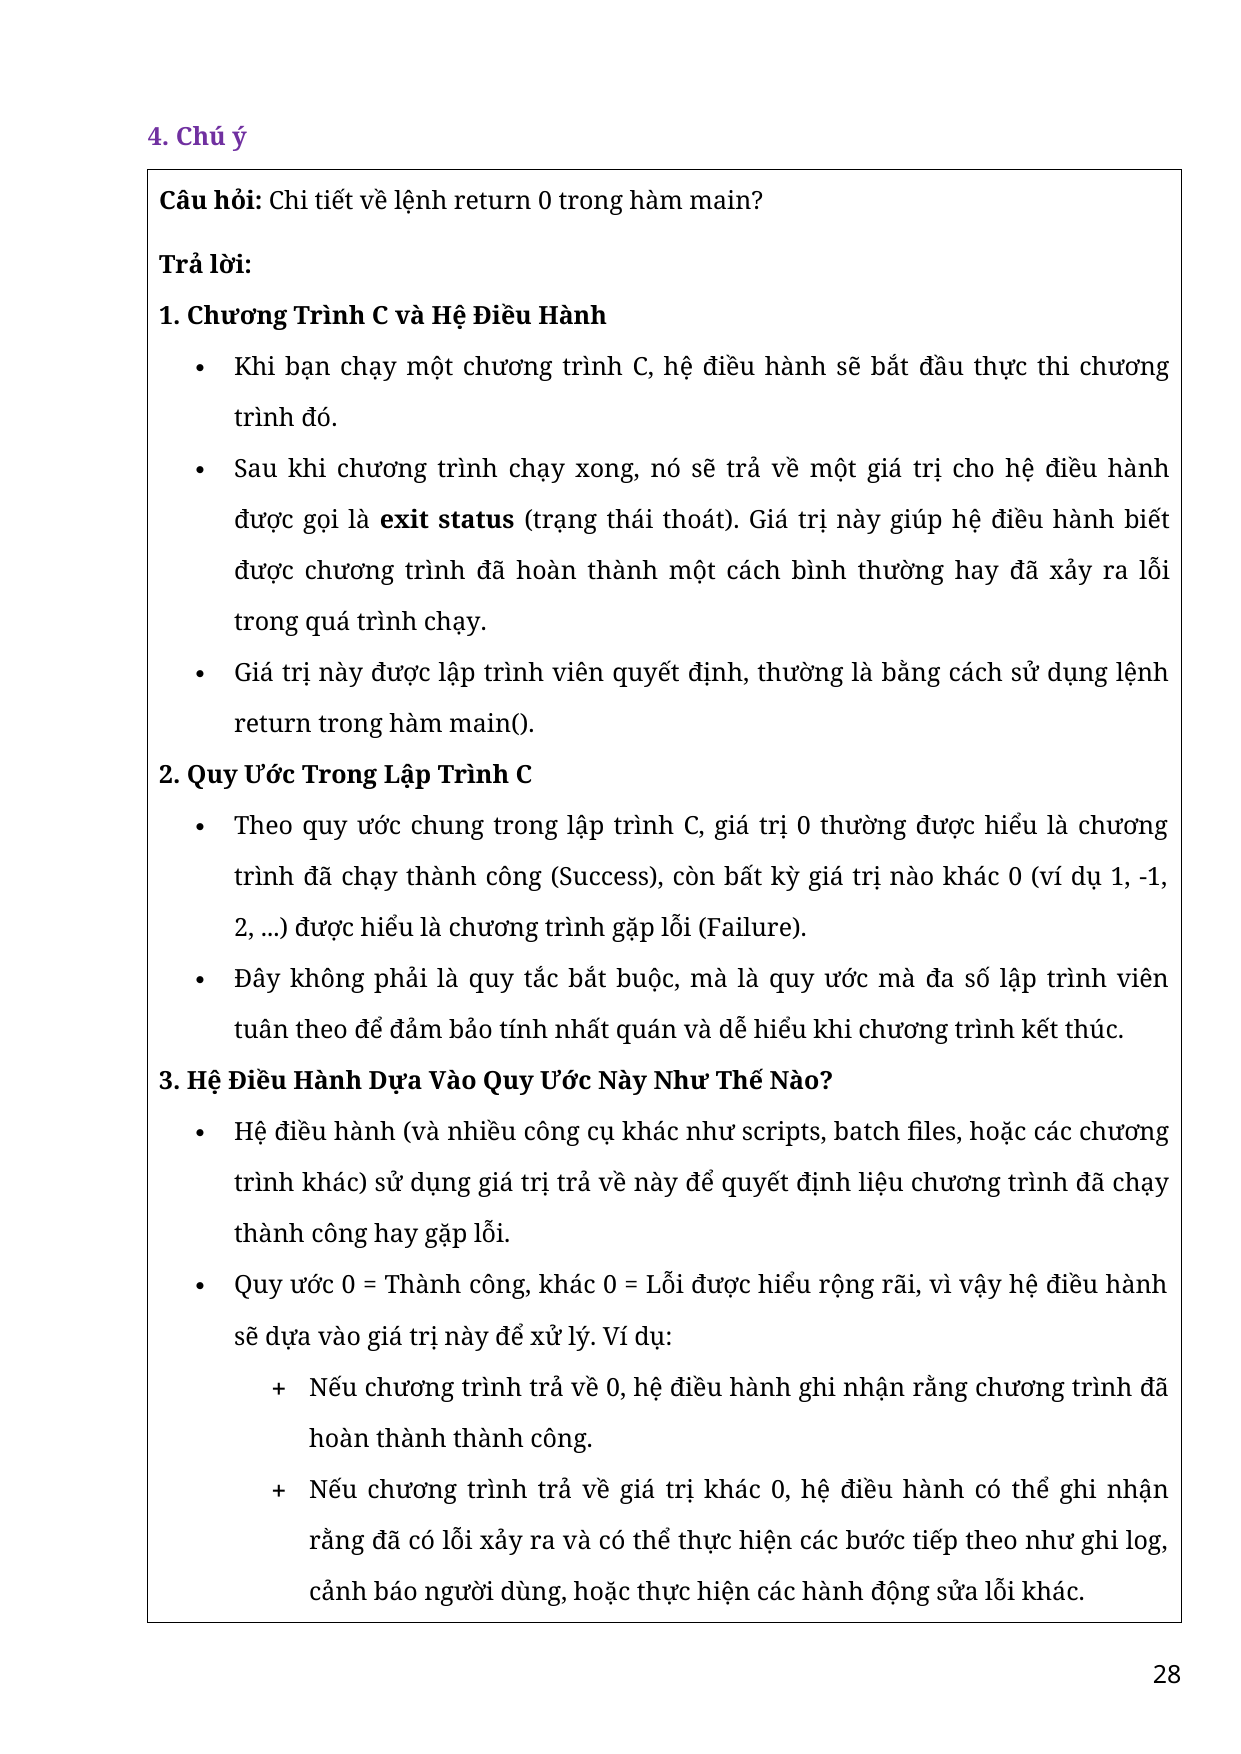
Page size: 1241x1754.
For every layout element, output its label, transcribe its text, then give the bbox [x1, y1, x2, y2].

subtitle Chú ý [148, 118, 1181, 152]
table_header Câu hỏi: Chi tiết về lệnh return 0 trong hàm main? Trả lời: 1. Chương Trình C và Hệ Điều Hành Khi bạn chạy một chương trình C, hệ điều hành sẽ bắt đầu thực thi chương trình đó. Sau khi chương trình chạy xong, nó sẽ trả về một giá trị cho hệ điều hành được gọi là exit status (trạng thái thoát). Giá trị này giúp hệ điều hành biết được chương trình đã hoàn thành một cách bình thường hay đã xảy ra lỗi trong quá trình chạy. Giá trị này được lập trình viên quyết định, thường là bằng cách sử dụng lệnh return trong hàm main(). 2. Quy Ước Trong Lập Trình C Theo quy ước chung trong lập trình C, giá trị 0 thường được hiểu là chương trình đã chạy thành công (Success), còn bất kỳ giá trị nào khác 0 (ví dụ 1, -1, 2, ...) được hiểu là chương trình gặp lỗi (Failure). Đây không phải là quy tắc bắt buộc, mà là quy ước mà đa số lập trình viên tuân theo để đảm bảo tính nhất quán và dễ hiểu khi chương trình kết thúc. 3. Hệ Điều Hành Dựa Vào Quy Ước Này Như Thế Nào? Hệ điều hành (và nhiều công cụ khác như scripts, batch files, hoặc các chương trình khác) sử dụng giá trị trả về này để quyết định liệu chương trình đã chạy thành công hay gặp lỗi. Quy ước 0 = Thành công, khác 0 = Lỗi được hiểu rộng rãi, vì vậy hệ điều hành sẽ dựa vào giá trị này để xử lý. Ví dụ: Nếu chương trình trả về 0, hệ điều hành ghi nhận rằng chương trình đã hoàn thành thành công. Nếu chương trình trả về giá trị khác 0, hệ điều hành có thể ghi nhận rằng đã có lỗi xảy ra và có thể thực hiện các bước tiếp theo như ghi log, cảnh báo người dùng, hoặc thực hiện các hành động sửa lỗi khác. [148, 170, 1181, 1622]
